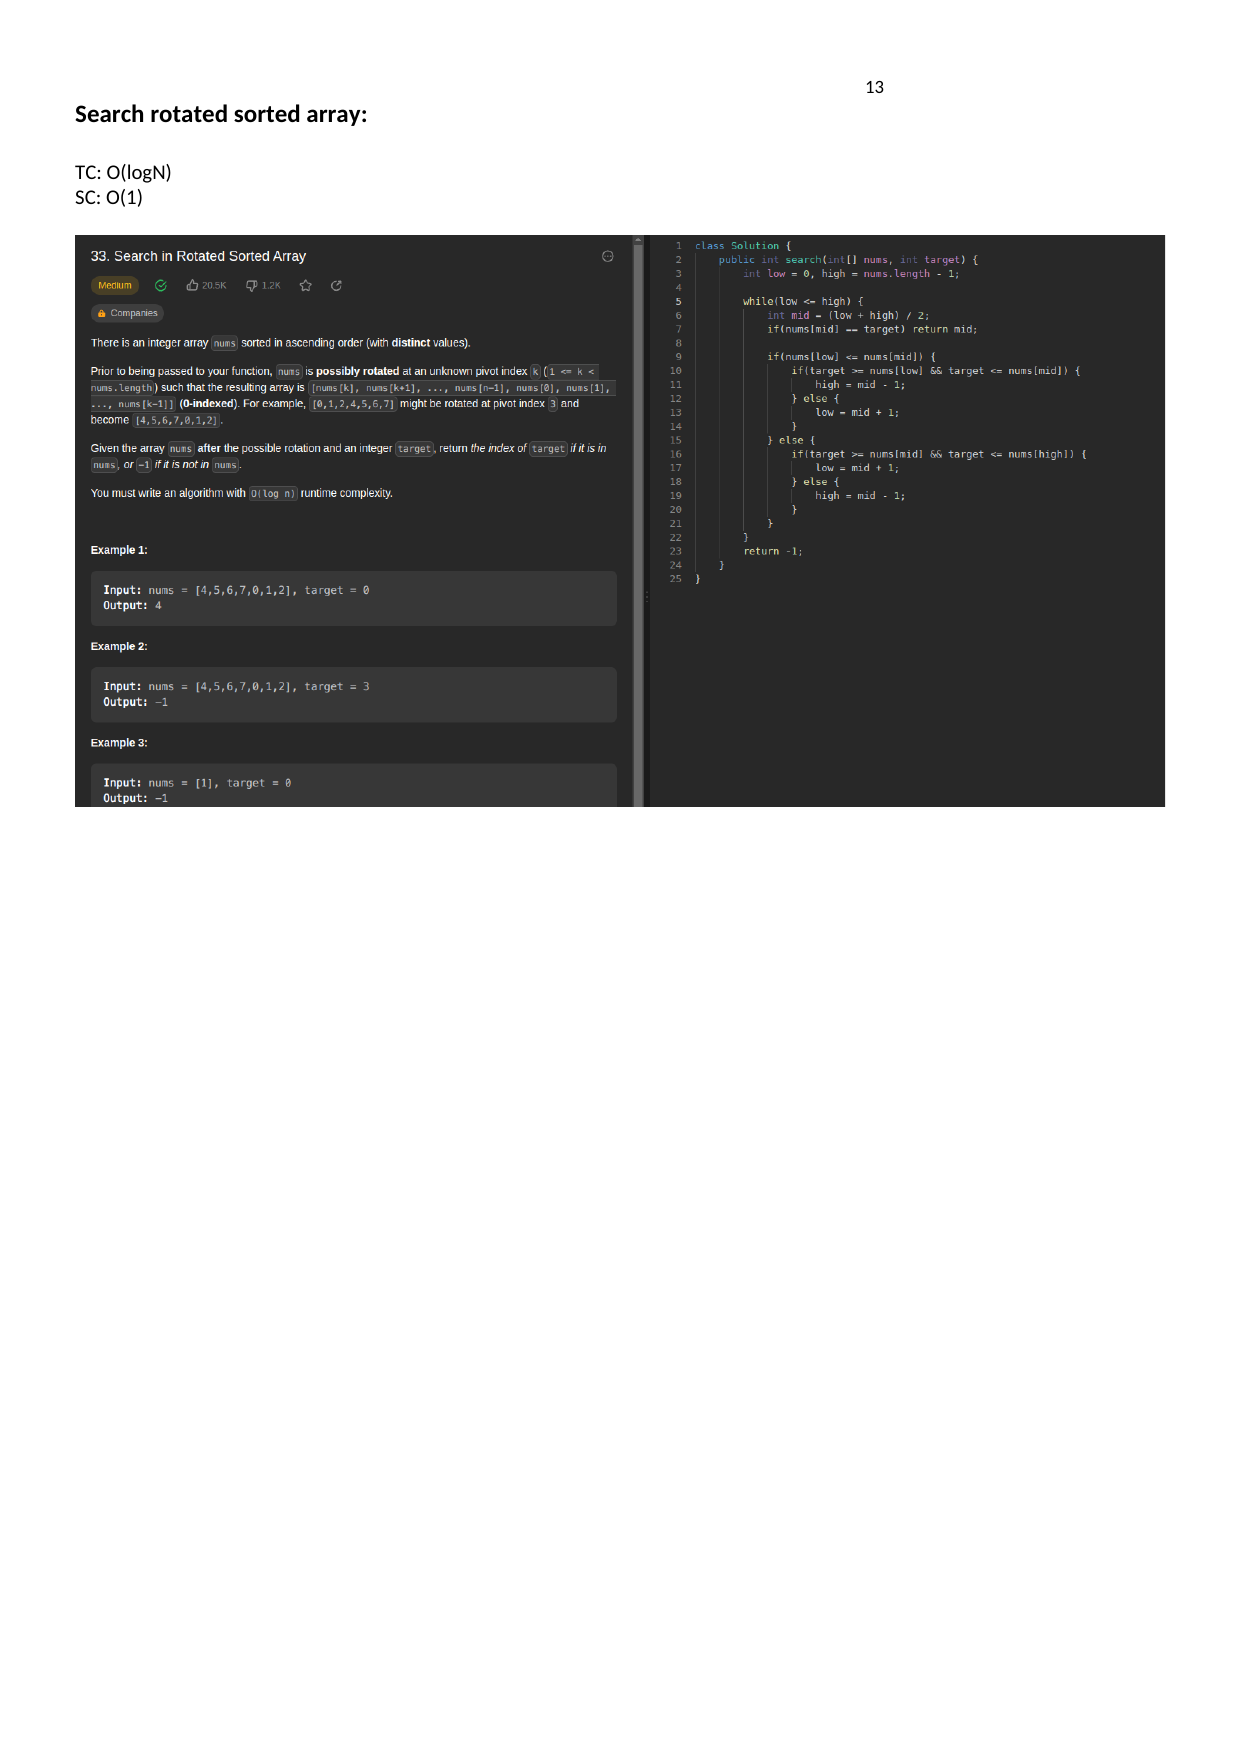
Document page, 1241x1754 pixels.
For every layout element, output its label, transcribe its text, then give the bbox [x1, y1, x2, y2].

text Search rotated sorted array: [75, 98, 1237, 128]
picture [75, 235, 1166, 807]
text TC: O(logN) [75, 159, 1237, 184]
text SC: O(1) [75, 184, 1237, 210]
